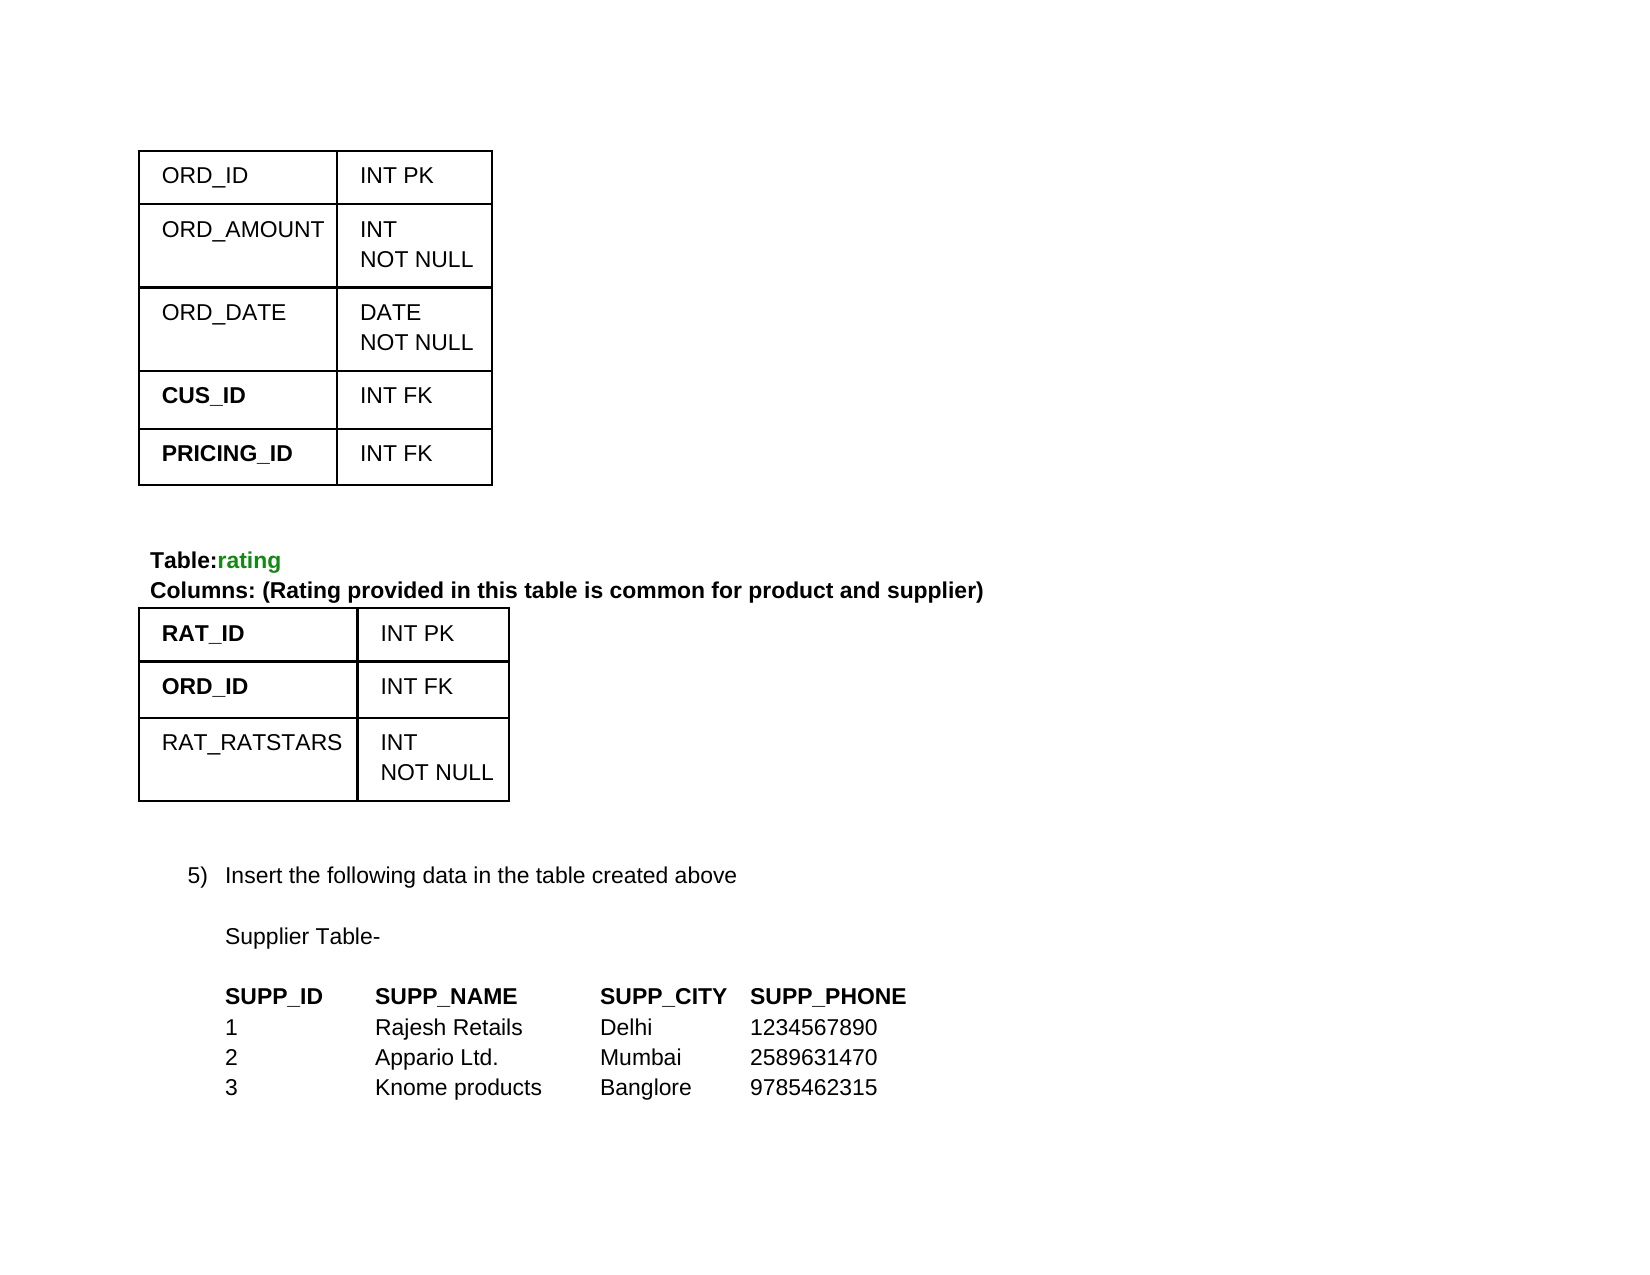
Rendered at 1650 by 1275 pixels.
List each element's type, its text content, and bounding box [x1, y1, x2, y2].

text Columns: (Rating provided in this table is common for product and supplier) [150, 577, 1650, 603]
table_cell ORD_AMOUNT [140, 205, 336, 286]
table_cell RAT_RATSTARS [140, 719, 356, 800]
table_cell INT FK [338, 372, 491, 428]
text Supplier Table- [150, 923, 1650, 949]
table_cell ORD_DATE [140, 289, 336, 370]
table_cell INT FK [359, 663, 508, 717]
table_header INT PK [359, 609, 508, 660]
table_cell PRICING_ID [140, 430, 336, 484]
text Table:rating [150, 547, 1650, 573]
table_header INT PK [338, 152, 491, 203]
table_header RAT_ID [140, 609, 356, 660]
text SUPP_ID SUPP_NAME SUPP_CITY SUPP_PHONE [225, 983, 1650, 1010]
text 3 Knome products Banglore 9785462315 [225, 1074, 1650, 1100]
list Insert the following data in the table created above [187, 862, 1650, 889]
table_cell INT NOT NULL [359, 719, 508, 800]
table_cell INT NOT NULL [338, 205, 491, 286]
table_cell CUS_ID [140, 372, 336, 428]
table_cell ORD_ID [140, 663, 356, 717]
text 2 Appario Ltd. Mumbai 2589631470 [225, 1044, 1650, 1070]
table_cell INT FK [338, 430, 491, 484]
text 1 Rajesh Retails Delhi 1234567890 [225, 1013, 1650, 1040]
table_cell DATE NOT NULL [338, 289, 491, 370]
table_header ORD_ID [140, 152, 336, 203]
